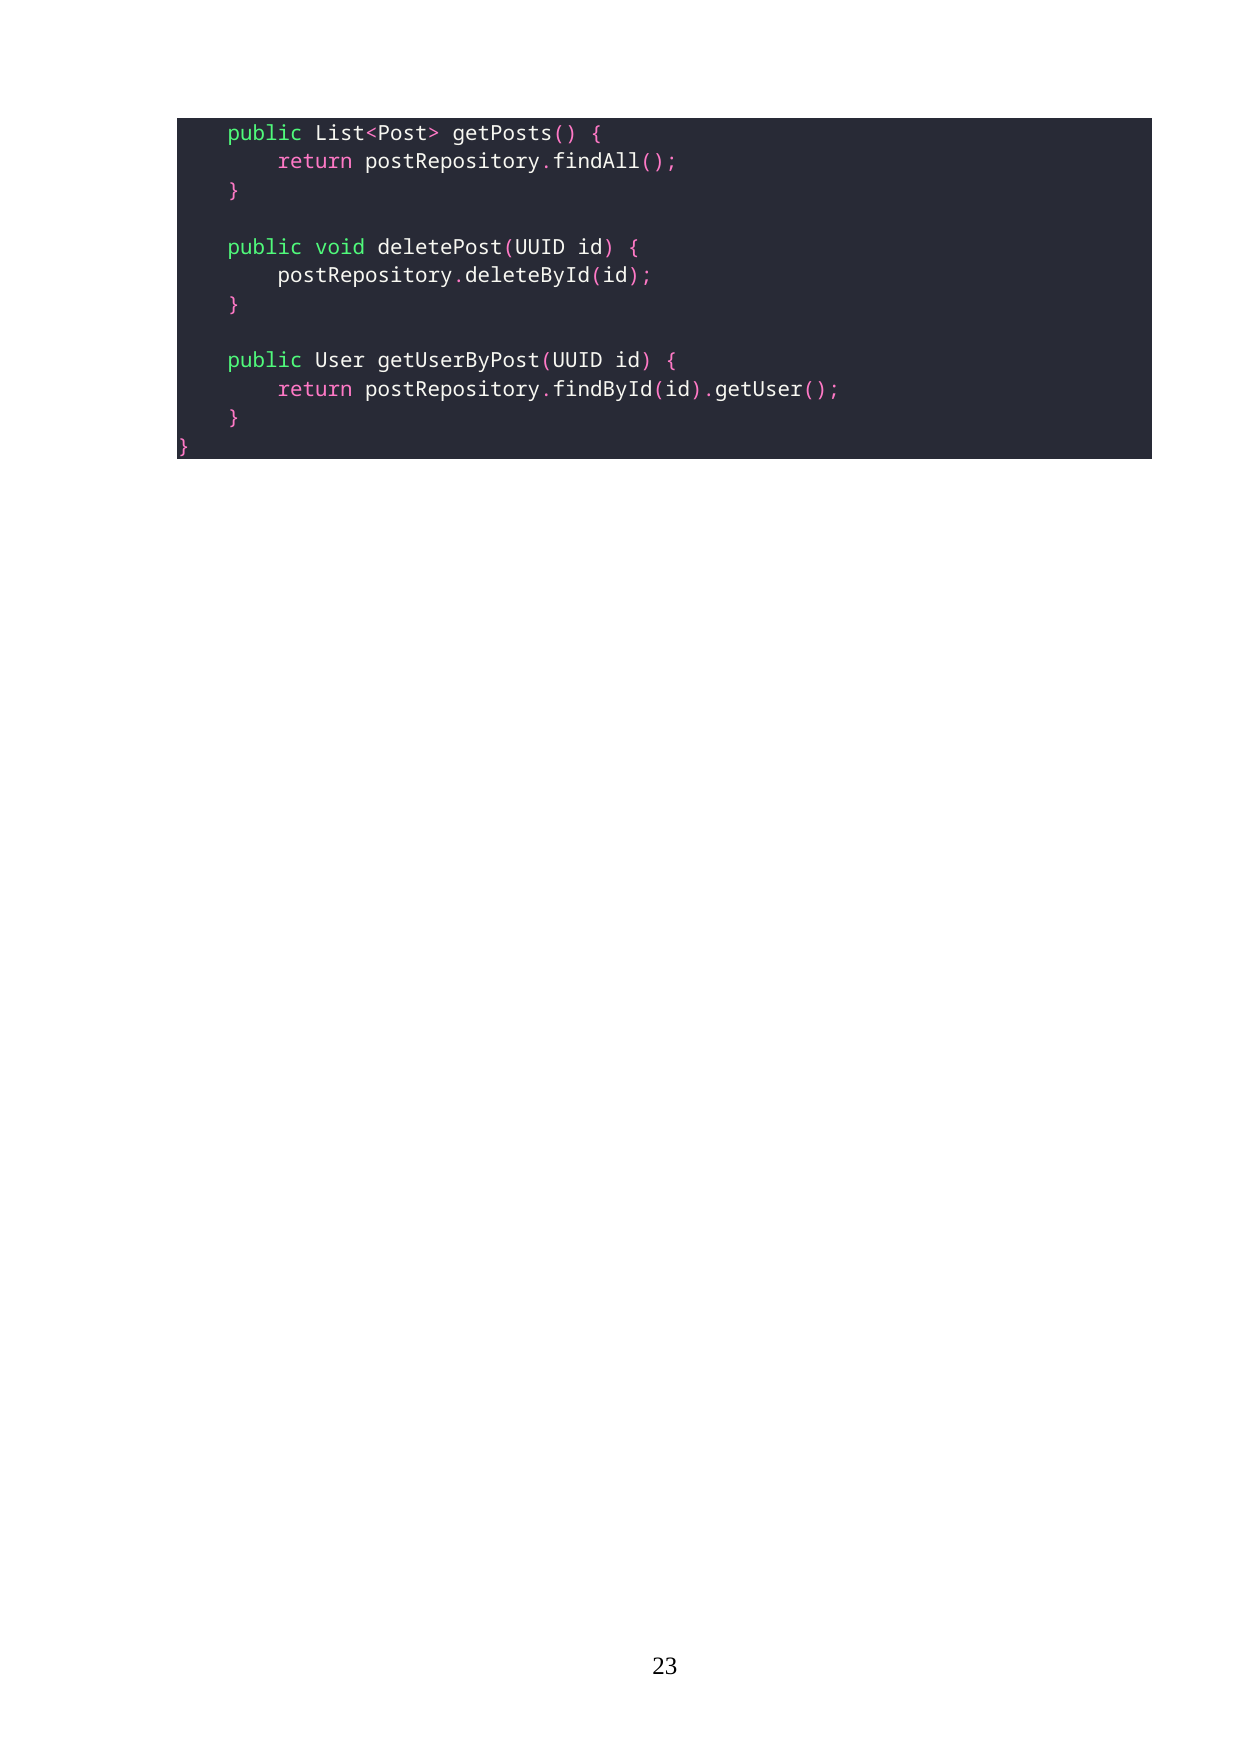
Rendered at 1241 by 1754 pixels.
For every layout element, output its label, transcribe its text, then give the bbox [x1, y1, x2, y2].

text } [177, 402, 1152, 431]
text } [177, 431, 1152, 459]
text return postRepository.findAll(); [177, 147, 1152, 175]
text public void deletePost(UUID id) { [177, 232, 1152, 260]
text } [177, 175, 1152, 203]
text public User getUserByPost(UUID id) { [177, 346, 1152, 374]
text public List<Post> getPosts() { [177, 118, 1152, 147]
text postRepository.deleteById(id); [177, 260, 1152, 289]
text } [177, 289, 1152, 317]
text return postRepository.findById(id).getUser(); [177, 374, 1152, 402]
